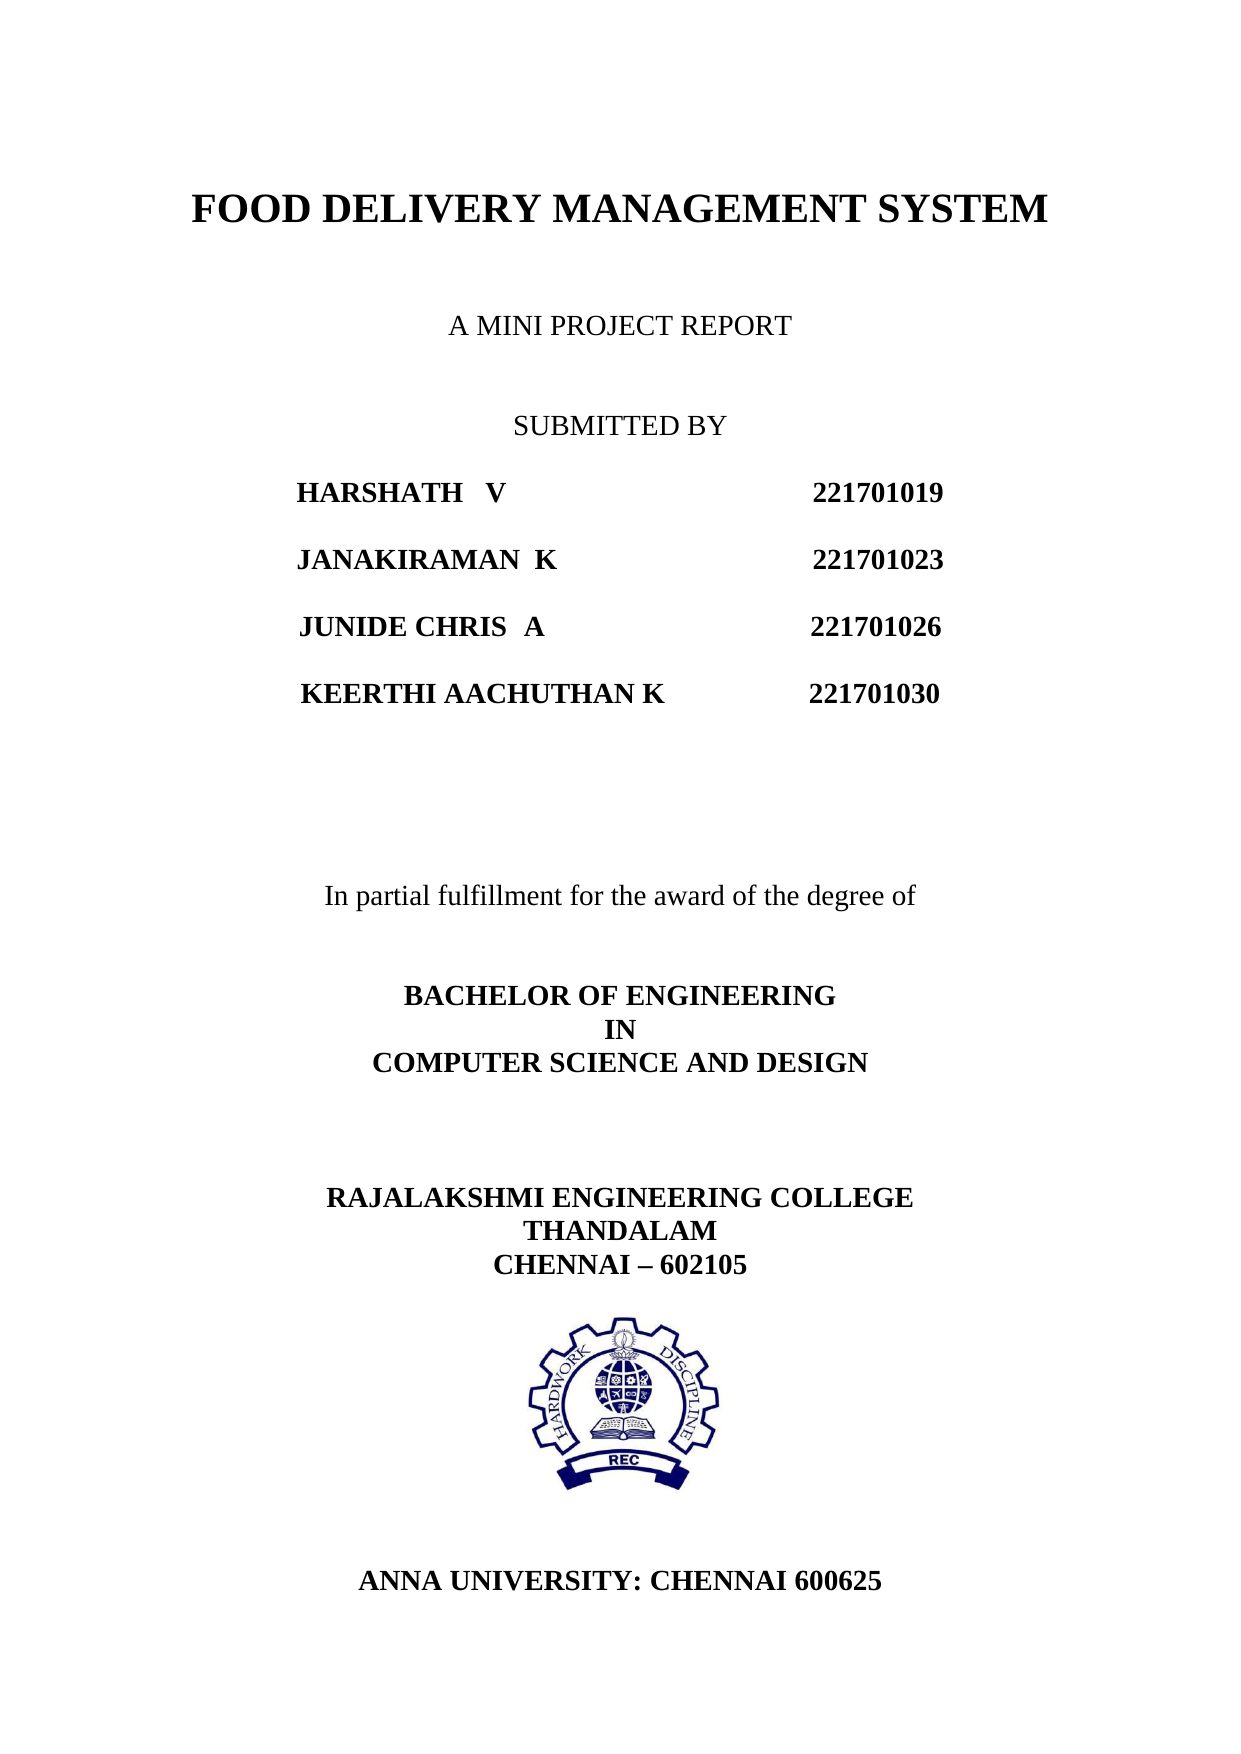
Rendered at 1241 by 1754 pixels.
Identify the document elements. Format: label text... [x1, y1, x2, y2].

text A MINI PROJECT REPORT [150, 308, 1090, 341]
text COMPUTER SCIENCE AND DESIGN [150, 1046, 1090, 1079]
text ANNA UNIVERSITY: CHENNAI 600625 [150, 1563, 1090, 1597]
text IN [150, 1012, 1090, 1046]
picture [517, 1313, 723, 1496]
text FOOD DELIVERY MANAGEMENT SYSTEM [150, 183, 1090, 231]
text RAJALAKSHMI ENGINEERING COLLEGE [150, 1180, 1090, 1213]
text JUNIDE CHRIS A 221701026 [150, 609, 1090, 643]
text JANAKIRAMAN K 221701023 [150, 542, 1090, 576]
text HARSHATH V 221701019 [150, 475, 1090, 509]
text KEERTHI AACHUTHAN K 221701030 [150, 677, 1090, 710]
text CHENNAI – 602105 [150, 1247, 1090, 1280]
text THANDALAM [150, 1213, 1090, 1247]
text SUBMITTED BY [150, 408, 1090, 442]
text In partial fulfillment for the award of the degree of [150, 878, 1090, 911]
text BACHELOR OF ENGINEERING [150, 978, 1090, 1012]
